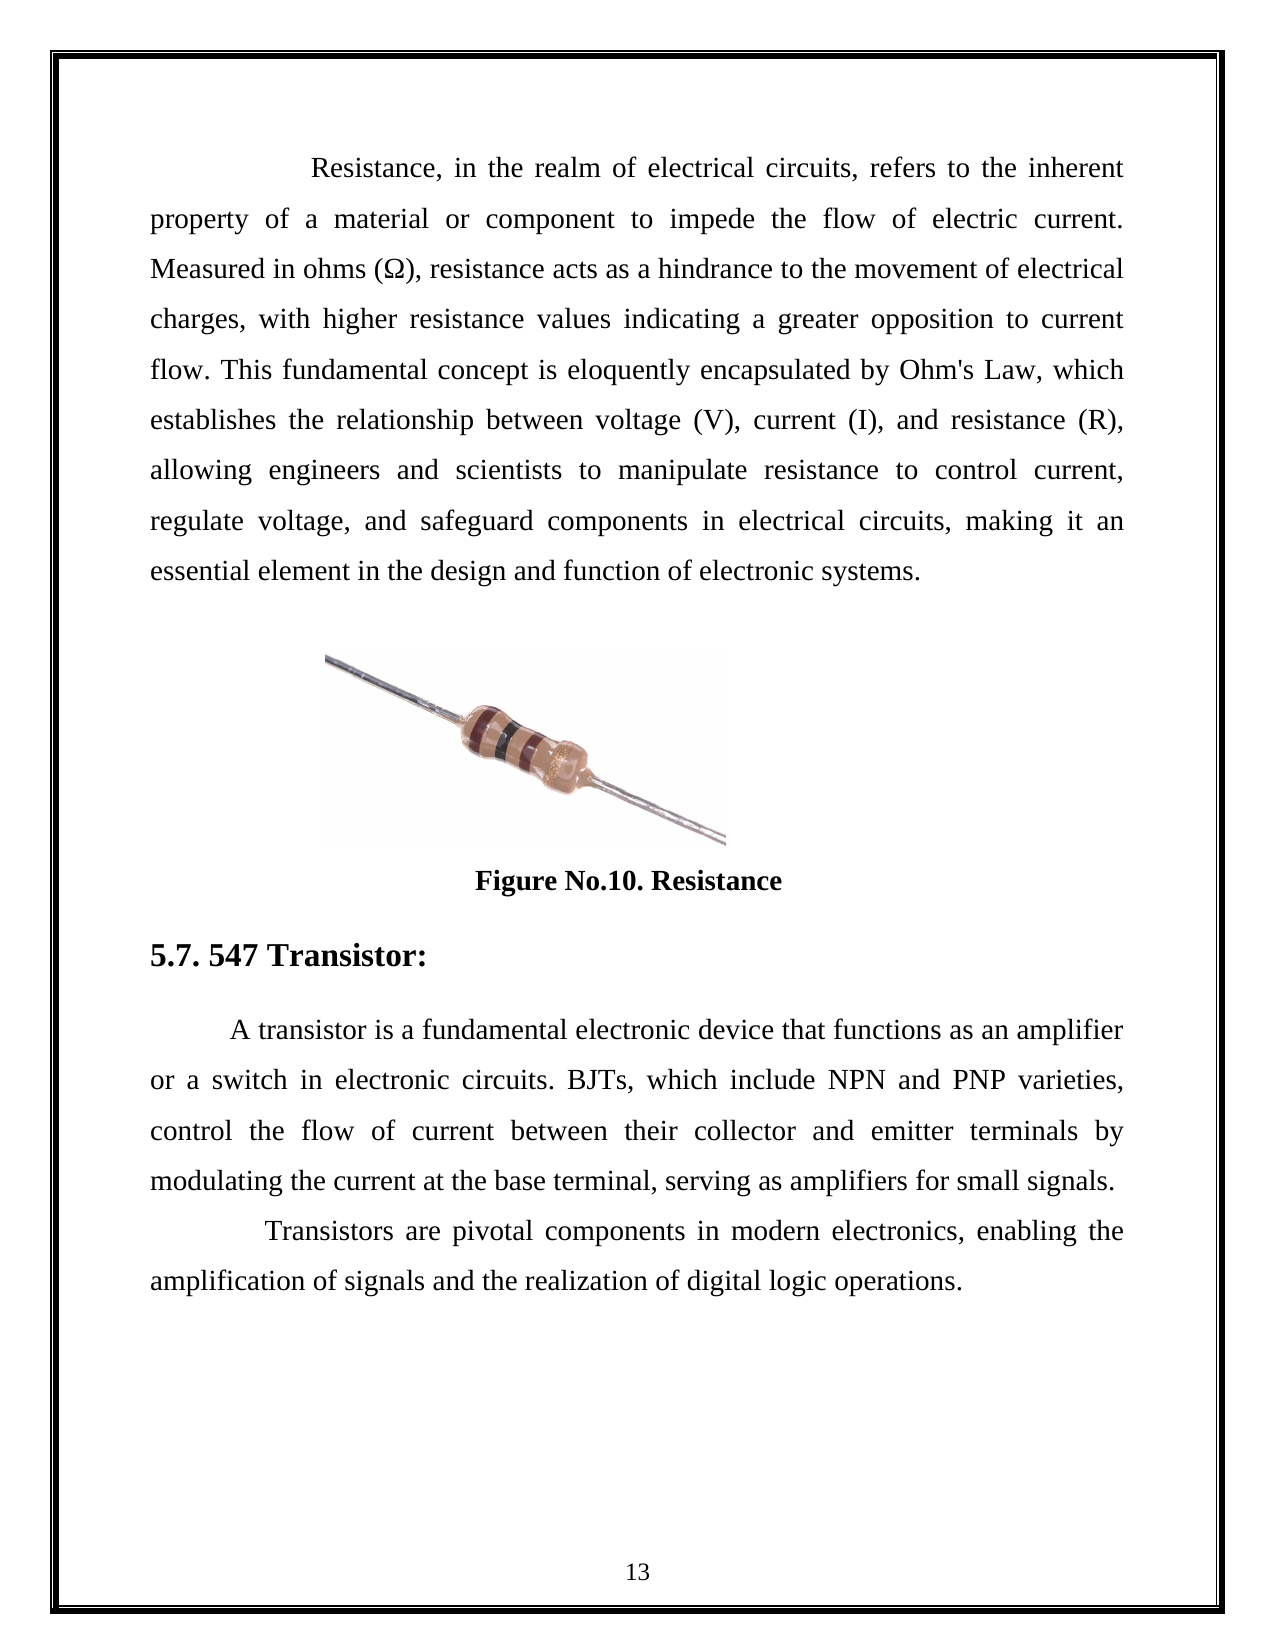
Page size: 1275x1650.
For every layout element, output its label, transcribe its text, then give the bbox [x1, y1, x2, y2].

text Transistors are pivotal components in modern electronics, enabling the amplification of signals and the realization of digital logic operations. [150, 1213, 1125, 1297]
text Figure No.10. Resistance [150, 863, 1125, 897]
picture [325, 653, 727, 847]
text 5.7. 547 Transistor: [150, 935, 1125, 974]
text A transistor is a fundamental electronic device that functions as an amplifier or a switch in electronic circuits. BJTs, which include NPN and PNP varieties, control the flow of current between their collector and emitter terminals by modulating the current at the base terminal, serving as amplifiers for small signals. [150, 1012, 1125, 1196]
text Resistance, in the realm of electrical circuits, refers to the inherent property of a material or component to impede the flow of electric current. Measured in ohms (Ω), resistance acts as a hindrance to the movement of electrical charges, with higher resistance values indicating a greater opposition to current flow. This fundamental concept is eloquently encapsulated by Ohm's Law, which establishes the relationship between voltage (V), current (I), and resistance (R), allowing engineers and scientists to manipulate resistance to control current, regulate voltage, and safeguard components in electrical circuits, making it an essential element in the design and function of electronic systems. [150, 151, 1125, 587]
